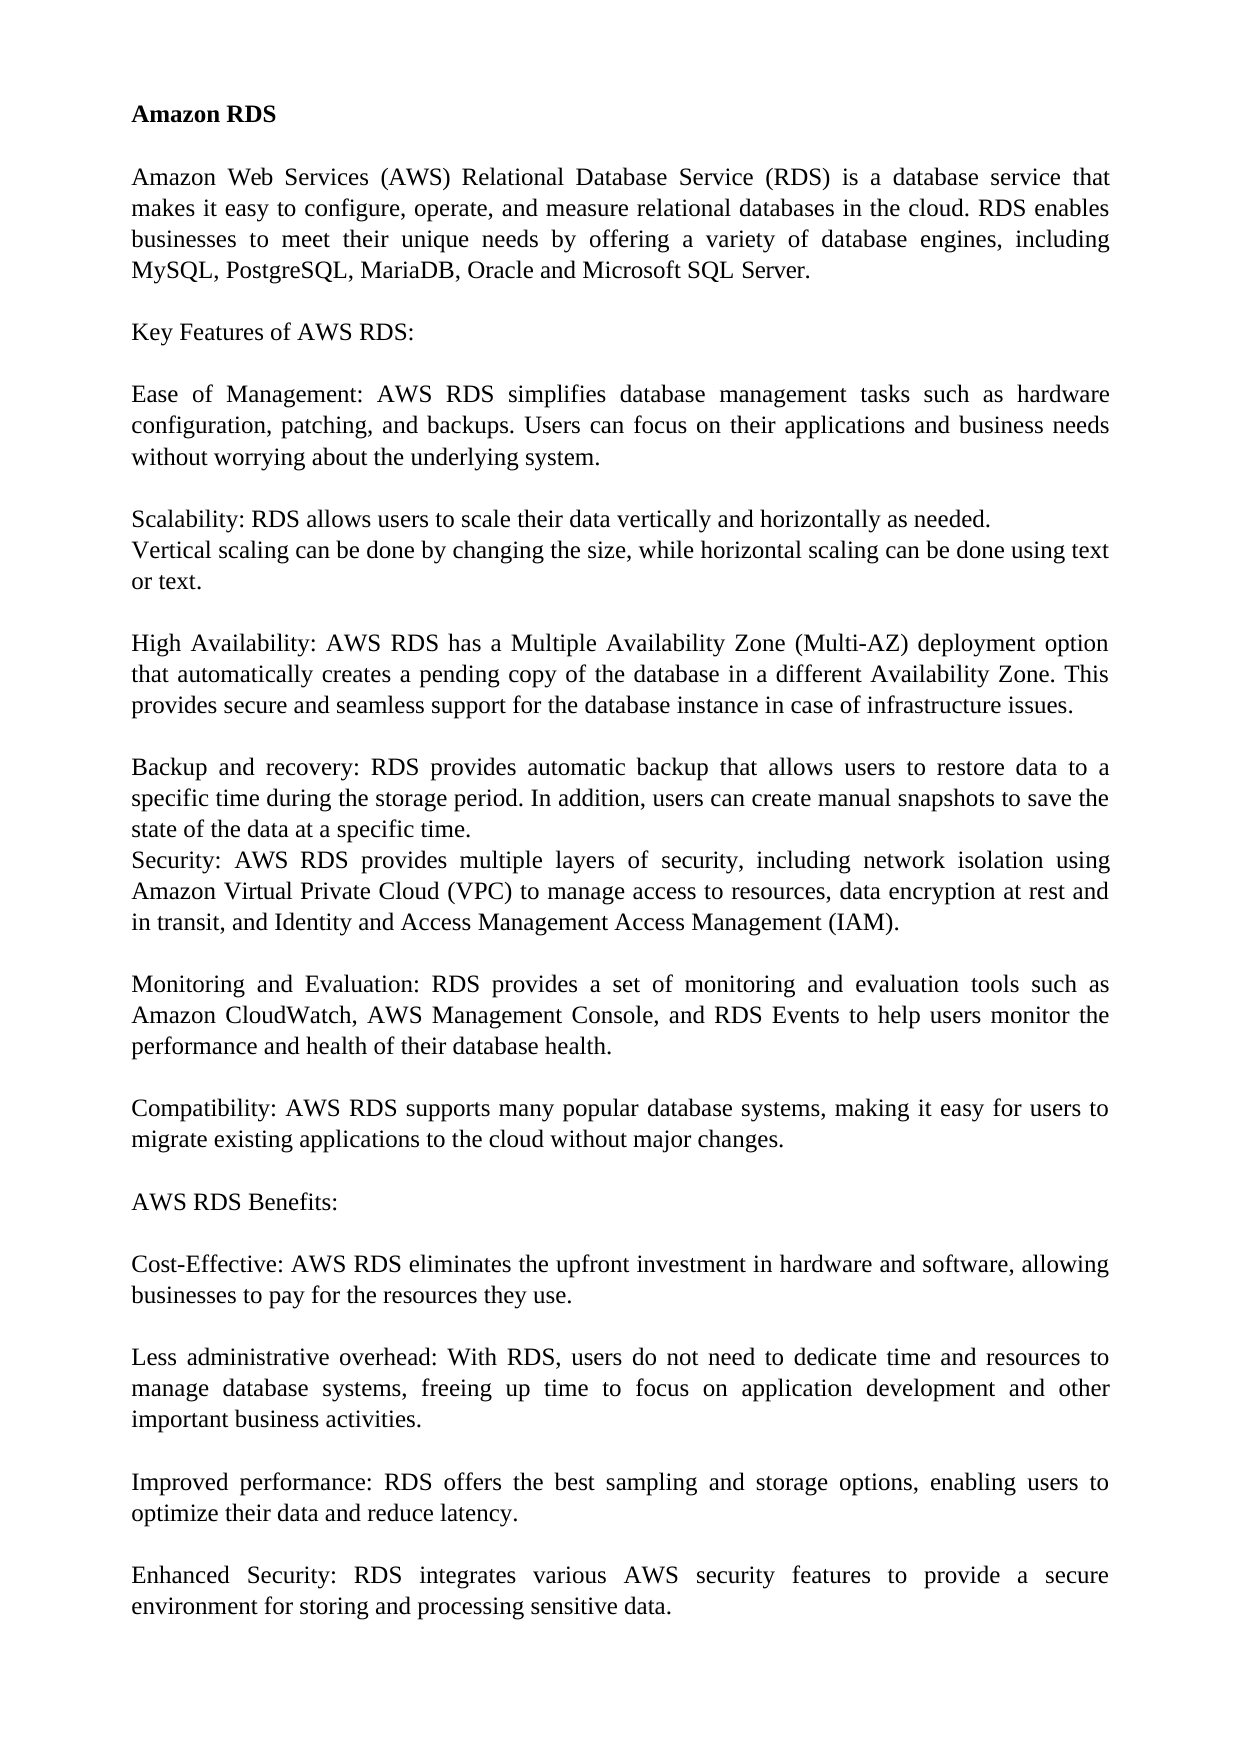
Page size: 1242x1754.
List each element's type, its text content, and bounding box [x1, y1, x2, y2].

text Backup and recovery: RDS provides automatic backup that allows users to restore data to a specific time during the storage period. In addition, users can create manual snapshots to save the state of the data at a specific time. [131, 752, 1111, 843]
text Key Features of AWS RDS: [131, 317, 1242, 346]
text Ease of Management: AWS RDS simplifies database management tasks such as hardware configuration, patching, and backups. Users can focus on their applications and business needs without worrying about the underlying system. [131, 379, 1111, 470]
subtitle Amazon RDS [131, 99, 1242, 128]
text Less administrative overhead: With RDS, users do not need to dedicate time and resources to manage database systems, freeing up time to focus on application development and other important business activities. [131, 1342, 1111, 1433]
text Improved performance: RDS offers the best sampling and storage options, enabling users to optimize their data and reduce latency. [131, 1467, 1111, 1526]
text Compatibility: AWS RDS supports many popular database systems, making it easy for users to migrate existing applications to the cloud without major changes. [131, 1093, 1111, 1153]
text Amazon Web Services (AWS) Relational Database Service (RDS) is a database service that makes it easy to configure, operate, and measure relational databases in the cloud. RDS enables businesses to meet their unique needs by offering a variety of database engines, including MySQL, PostgreSQL, MariaDB, Oracle and Microsoft SQL Server. [131, 162, 1111, 284]
text Cost-Effective: AWS RDS eliminates the upfront investment in hardware and software, allowing businesses to pay for the resources they use. [131, 1249, 1111, 1309]
text Enhanced Security: RDS integrates various AWS security features to provide a secure environment for storing and processing sensitive data. [131, 1560, 1111, 1620]
text Scalability: RDS allows users to scale their data vertically and horizontally as needed. [131, 504, 1242, 532]
text Security: AWS RDS provides multiple layers of security, including network isolation using Amazon Virtual Private Cloud (VPC) to manage access to resources, data encryption at rest and in transit, and Identity and Access Management Access Management (IAM). [131, 845, 1111, 936]
text Monitoring and Evaluation: RDS provides a set of monitoring and evaluation tools such as Amazon CloudWatch, AWS Management Console, and RDS Events to help users monitor the performance and health of their database health. [131, 969, 1111, 1060]
text Vertical scaling can be done by changing the size, while horizontal scaling can be done using text or text. [131, 535, 1111, 595]
text High Availability: AWS RDS has a Multiple Availability Zone (Multi-AZ) deployment option that automatically creates a pending copy of the database in a different Availability Zone. This provides secure and seamless support for the database instance in case of infrastructure issues. [131, 628, 1111, 719]
text AWS RDS Benefits: [131, 1187, 1242, 1216]
